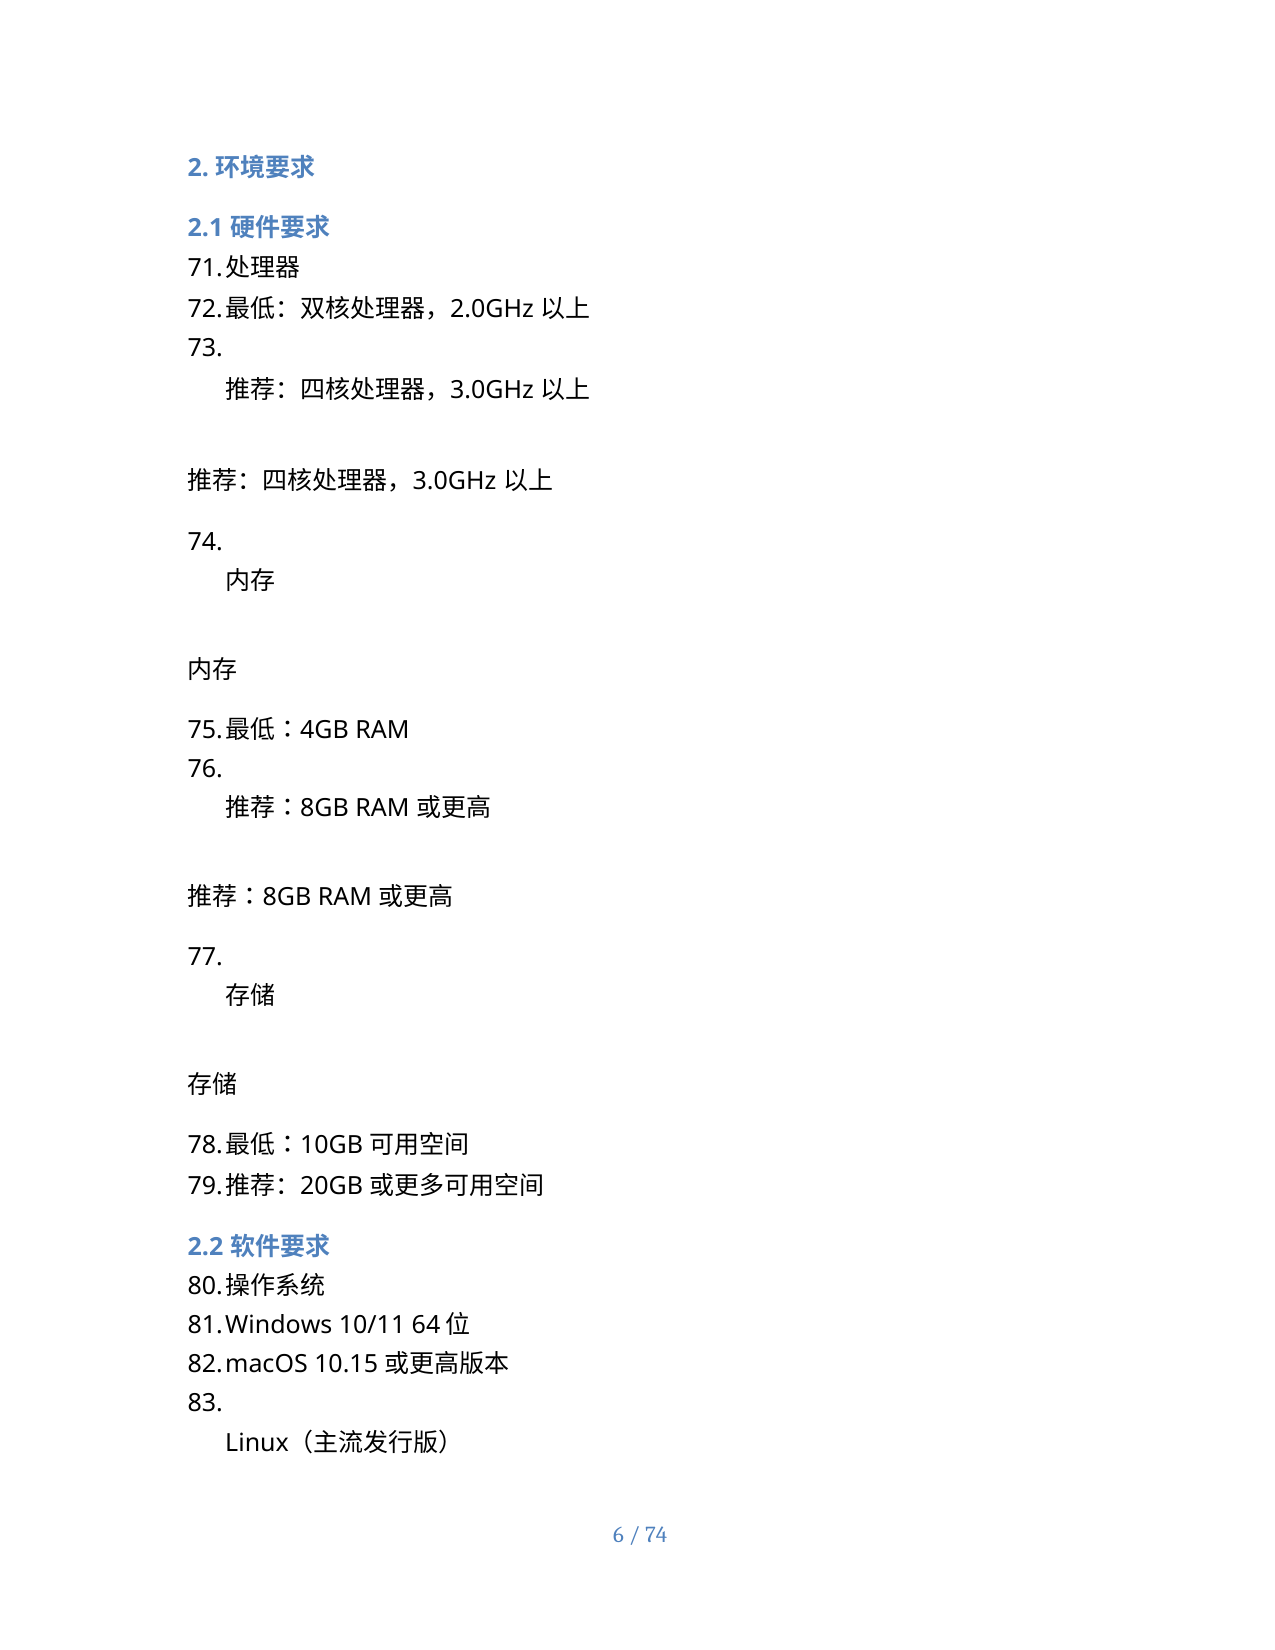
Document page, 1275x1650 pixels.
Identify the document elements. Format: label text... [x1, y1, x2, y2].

list Linux（主流发行版） [187, 1385, 1087, 1488]
list 最低：10GB 可用空间 [187, 1127, 1087, 1161]
subtitle 2.2 软件要求 [187, 1228, 1087, 1262]
list 推荐：四核处理器，3.0GHz 以上 [187, 330, 1087, 436]
subtitle 2. 环境要求 [187, 150, 1087, 184]
list 操作系统 [187, 1267, 1087, 1302]
text 推荐：8GB RAM 或更高 [187, 878, 1087, 913]
list 内存 [187, 523, 1087, 627]
text 推荐：四核处理器，3.0GHz 以上 [187, 461, 1087, 497]
list 推荐：8GB RAM 或更高 [187, 750, 1087, 854]
list 推荐：20GB 或更多可用空间 [187, 1166, 1087, 1202]
list 最低：双核处理器，2.0GHz 以上 [187, 288, 1087, 324]
subtitle 2.1 硬件要求 [187, 210, 1087, 244]
text 内存 [187, 651, 1087, 685]
text 存储 [187, 1067, 1087, 1101]
list 最低：4GB RAM [187, 711, 1087, 745]
list 处理器 [187, 249, 1087, 283]
list Windows 10/11 64位 [187, 1307, 1087, 1341]
list macOS 10.15 或更高版本 [187, 1346, 1087, 1380]
list 存储 [187, 938, 1087, 1042]
